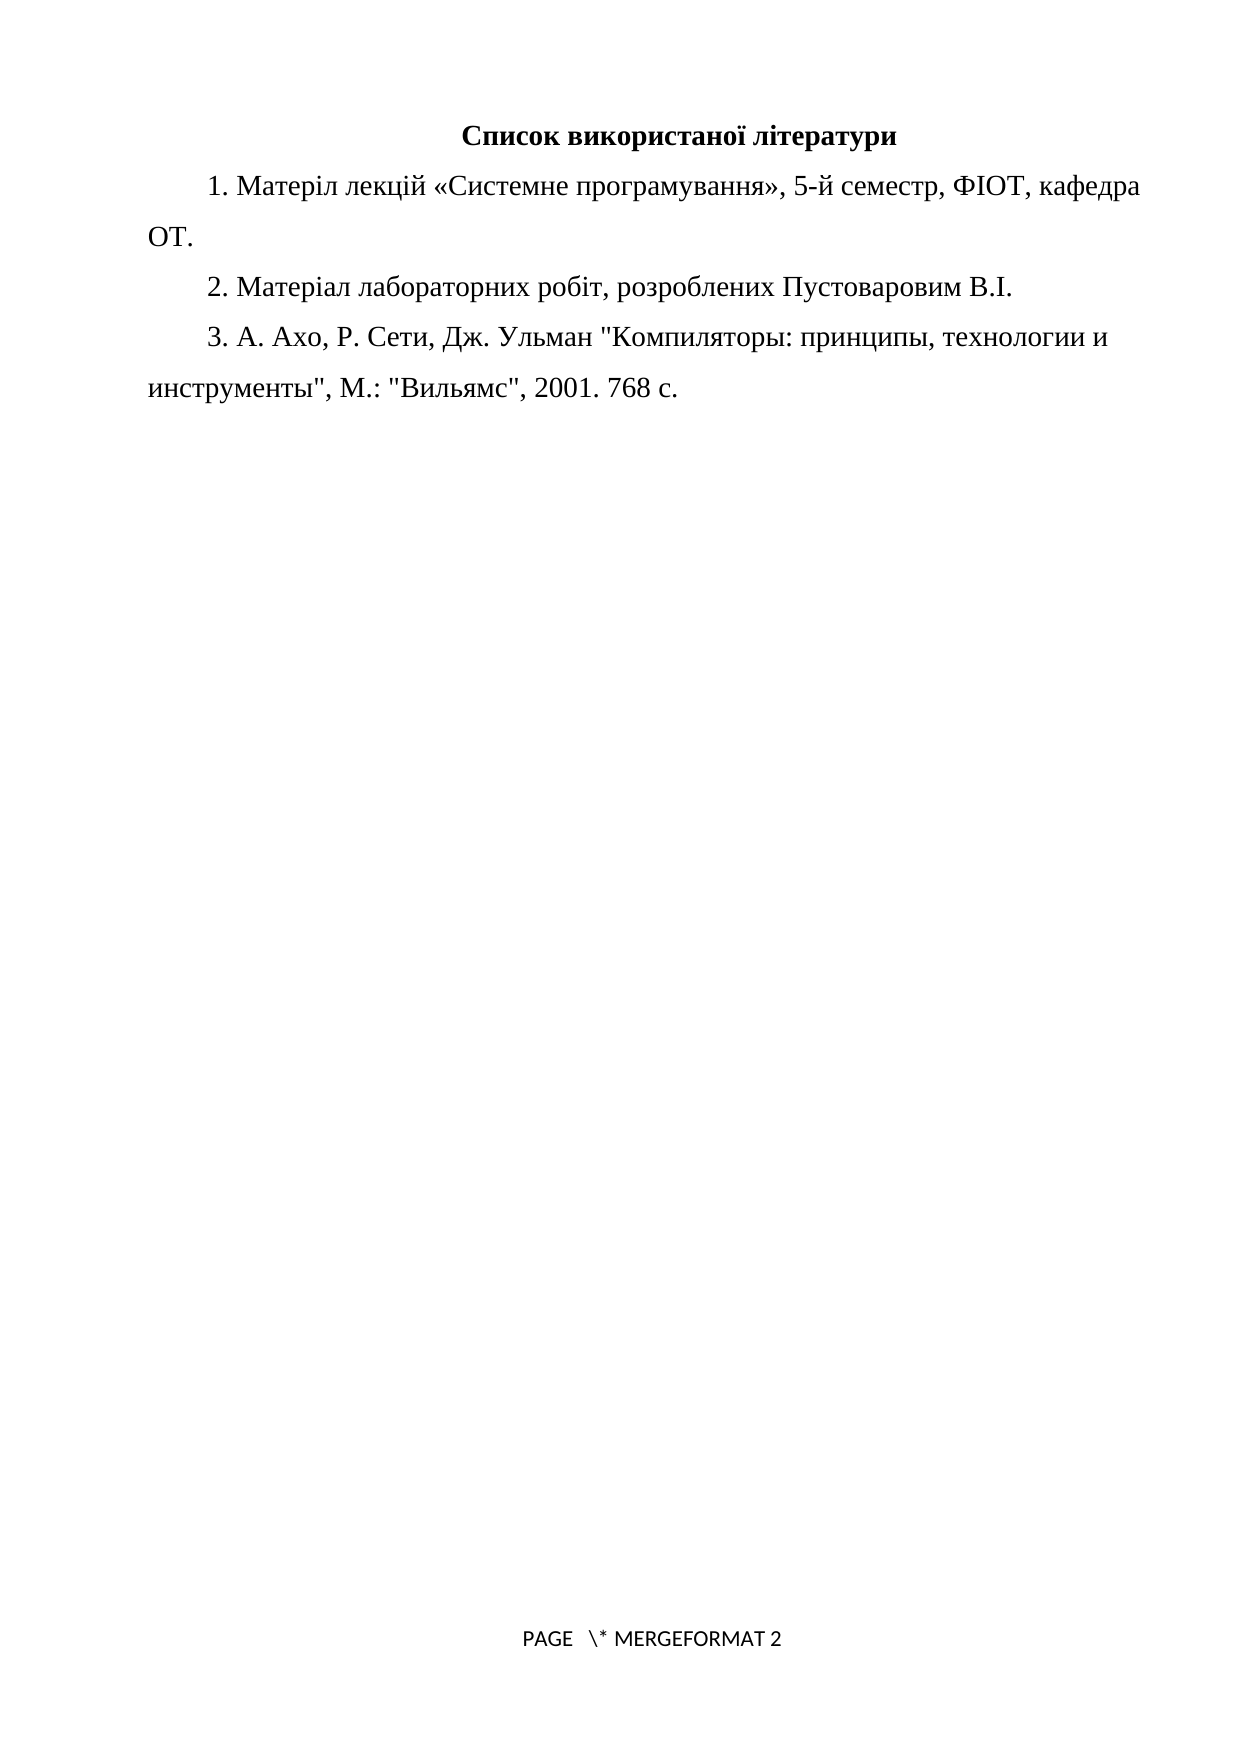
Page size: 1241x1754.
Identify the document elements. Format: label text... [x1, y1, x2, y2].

text 1. Матеріл лекцій «Системне програмування», 5-й семестр, ФІОТ, кафедра ОТ. [148, 168, 1152, 252]
text Список використаної літератури [148, 118, 1152, 152]
text 2. Матеріал лабораторних робіт, розроблених Пустоваровим В.І. [148, 269, 1152, 303]
text 3. А. Ахо, Р. Сети, Дж. Ульман "Компиляторы: принципы, технологии и инструменты", М.: "Вильямс", 2001. 768 с. [148, 319, 1152, 403]
